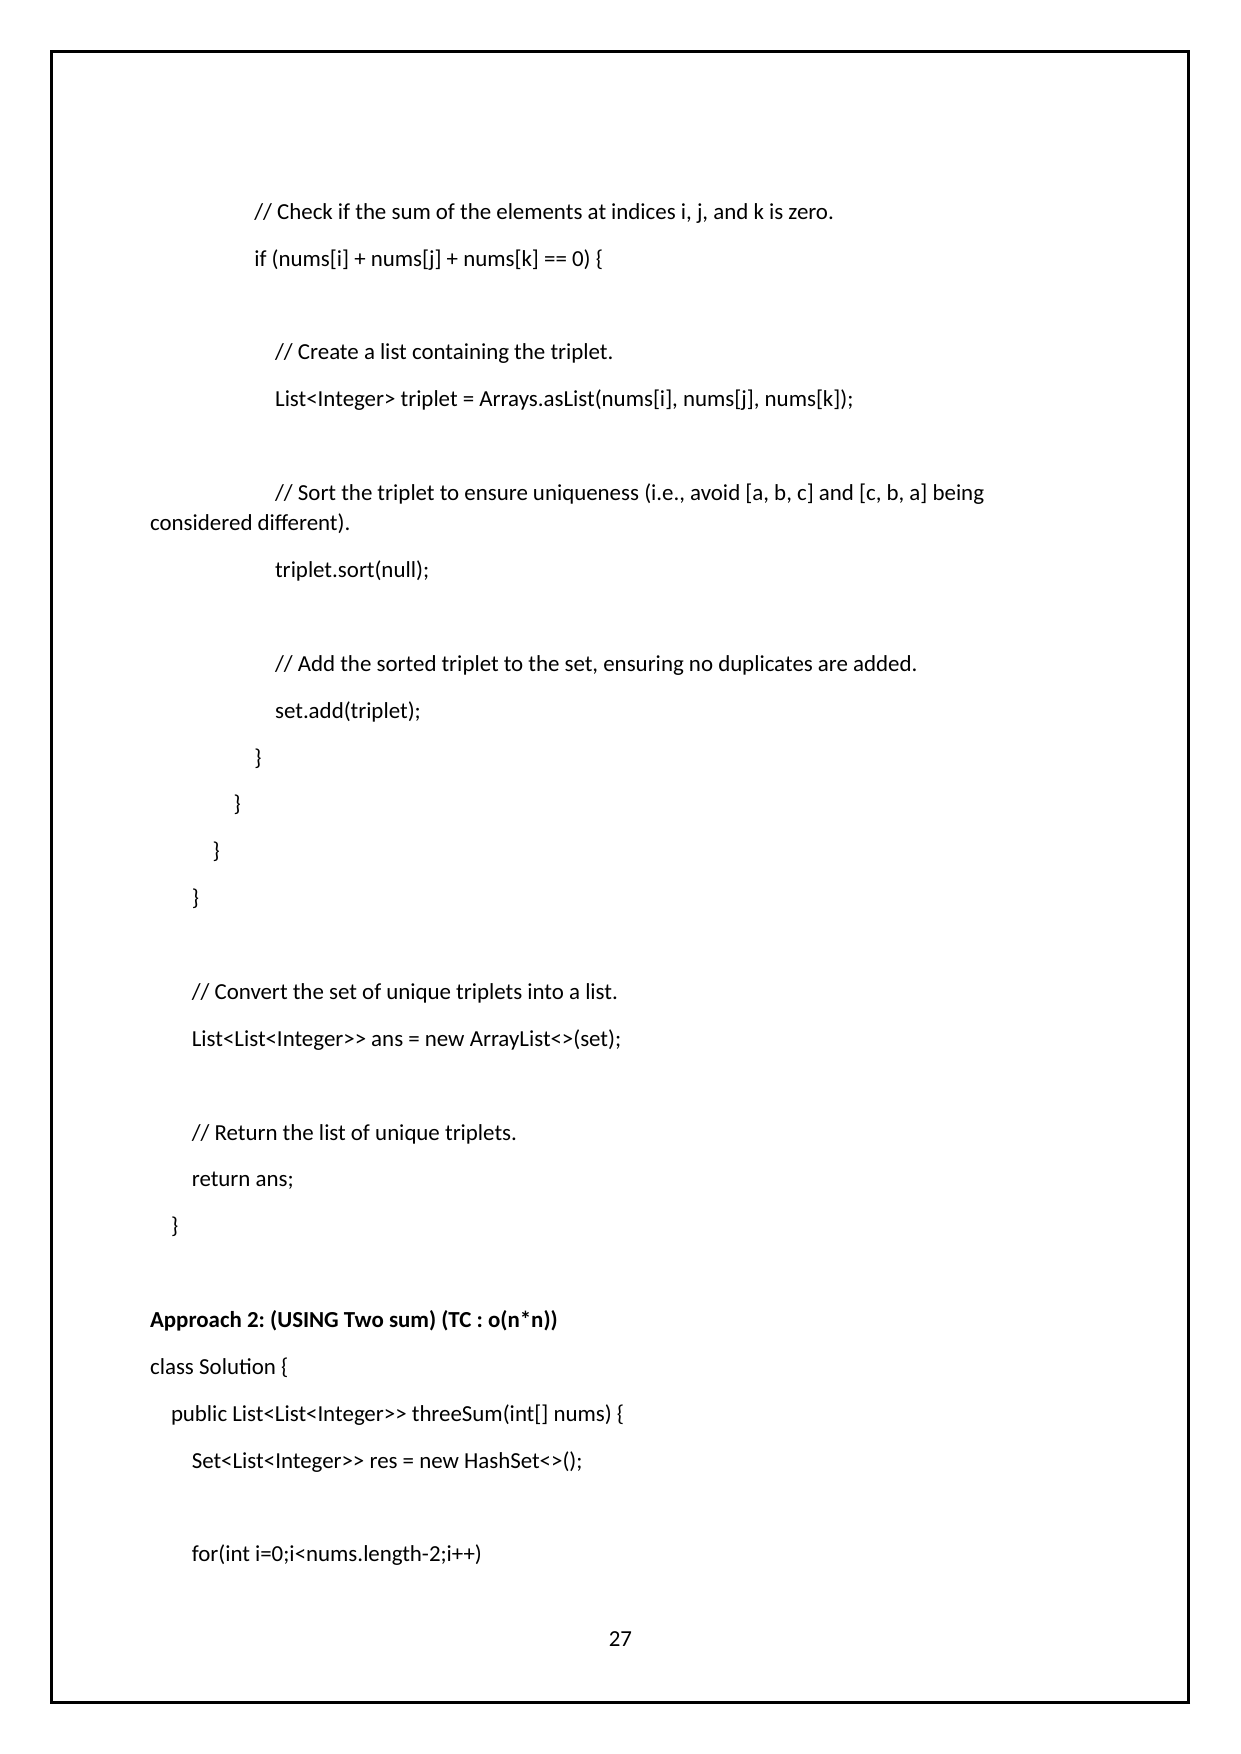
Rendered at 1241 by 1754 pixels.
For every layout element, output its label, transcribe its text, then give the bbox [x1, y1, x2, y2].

text if (nums[i] + nums[j] + nums[k] == 0) { [150, 244, 1090, 272]
text List<List<Integer>> ans = new ArrayList<>(set); [150, 1024, 1090, 1052]
text for(int i=0;i<nums.length-2;i++) [150, 1539, 1090, 1568]
text Approach 2: (USING Two sum) (TC : o(n*n)) [150, 1305, 1090, 1333]
text // Check if the sum of the elements at indices i, j, and k is zero. [150, 197, 1090, 225]
text set.add(triplet); [150, 696, 1090, 724]
text public List<List<Integer>> threeSum(int[] nums) { [150, 1399, 1090, 1427]
text List<Integer> triplet = Arrays.asList(nums[i], nums[j], nums[k]); [150, 384, 1090, 412]
text } [150, 789, 1090, 818]
text return ans; [150, 1164, 1090, 1193]
text // Add the sorted triplet to the set, ensuring no duplicates are added. [150, 649, 1090, 677]
text triplet.sort(null); [150, 555, 1090, 583]
text } [150, 883, 1090, 911]
text } [150, 836, 1090, 864]
text // Return the list of unique triplets. [150, 1118, 1090, 1146]
text } [150, 1211, 1090, 1239]
text } [150, 743, 1090, 771]
text // Sort the triplet to ensure uniqueness (i.e., avoid [a, b, c] and [c, b, a] being considered different). [150, 478, 1090, 536]
text Set<List<Integer>> res = new HashSet<>(); [150, 1446, 1090, 1474]
text // Create a list containing the triplet. [150, 337, 1090, 366]
text class Solution { [150, 1352, 1090, 1380]
text // Convert the set of unique triplets into a list. [150, 977, 1090, 1005]
